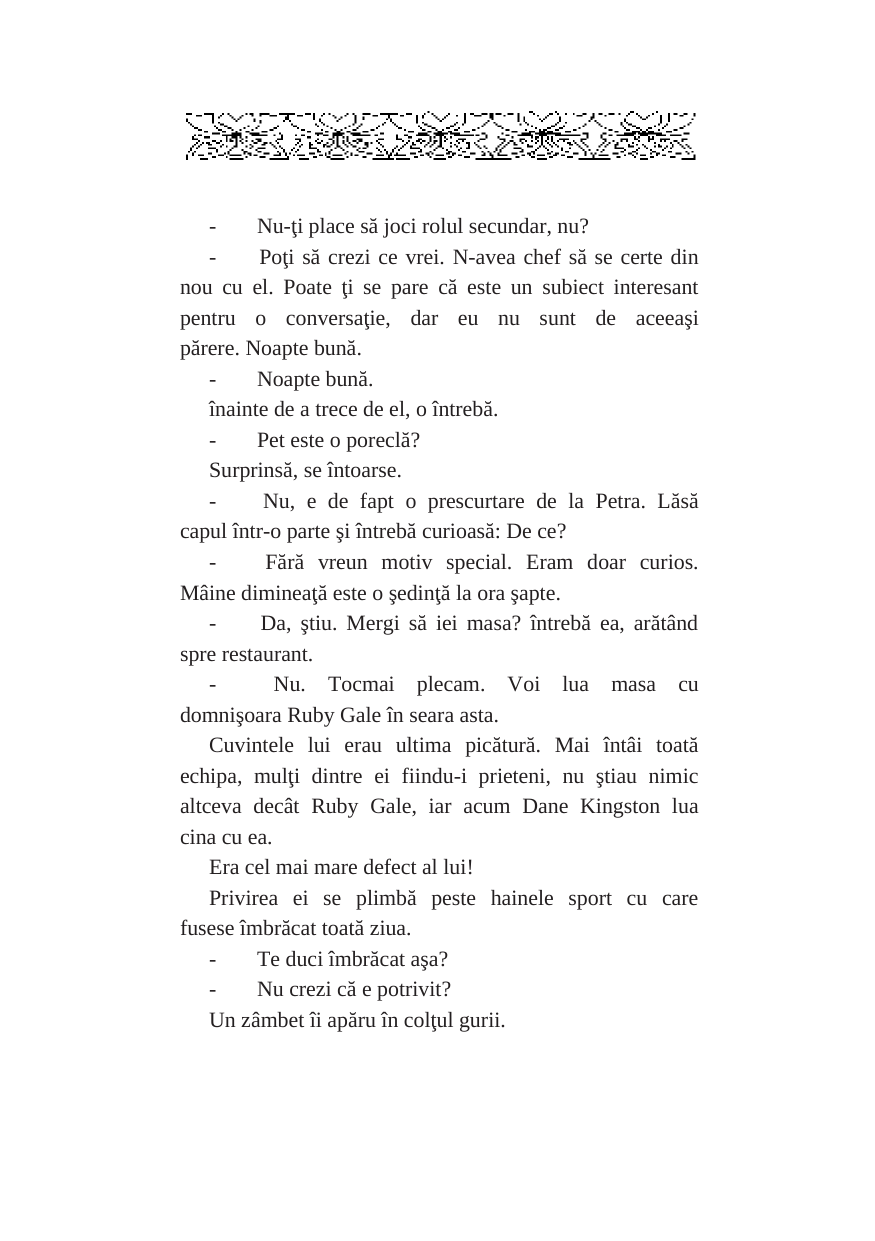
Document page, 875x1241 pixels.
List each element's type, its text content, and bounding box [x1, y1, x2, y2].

text Era cel mai mare defect al lui! [180, 850, 701, 881]
list Nu crezi că e potrivit? [180, 972, 701, 1003]
text Cuvintele lui erau ultima picătură. Mai întâi toată echipa, mulţi dintre ei fiindu-i prieteni, nu ştiau nimic altceva decât Ruby Gale, iar acum Dane Kingston lua cina cu ea. [180, 728, 699, 850]
list Nu-ţi place să joci rolul secundar, nu? [180, 209, 701, 240]
text înainte de a trece de el, o întrebă. [180, 392, 701, 423]
list Poţi să crezi ce vrei. N-avea chef să se certe din nou cu el. Poate ţi se pare că este un subiect interesant pentru o conversaţie, dar eu nu sunt de aceeaşi părere. Noapte bună. [180, 240, 699, 362]
list Te duci îmbrăcat aşa? [180, 942, 701, 972]
text Privirea ei se plimbă peste hainele sport cu care fusese îmbrăcat toată ziua. [180, 881, 699, 942]
picture [184, 111, 696, 162]
list Pet este o poreclă? [180, 423, 701, 453]
text Un zâmbet îi apăru în colţul gurii. [180, 1003, 701, 1033]
list Nu. Tocmai plecam. Voi lua masa cu domnişoara Ruby Gale în seara asta. [180, 667, 699, 728]
text Surprinsă, se întoarse. [180, 453, 701, 484]
list Nu, e de fapt o prescurtare de la Petra. Lăsă capul într-o parte şi întrebă curioasă: De ce? [180, 484, 699, 545]
list Da, ştiu. Mergi să iei masa? întrebă ea, arătând spre restaurant. [180, 606, 699, 667]
list Fără vreun motiv special. Eram doar curios. Mâine dimineaţă este o şedinţă la ora şapte. [180, 545, 699, 606]
list Noapte bună. [180, 362, 701, 392]
